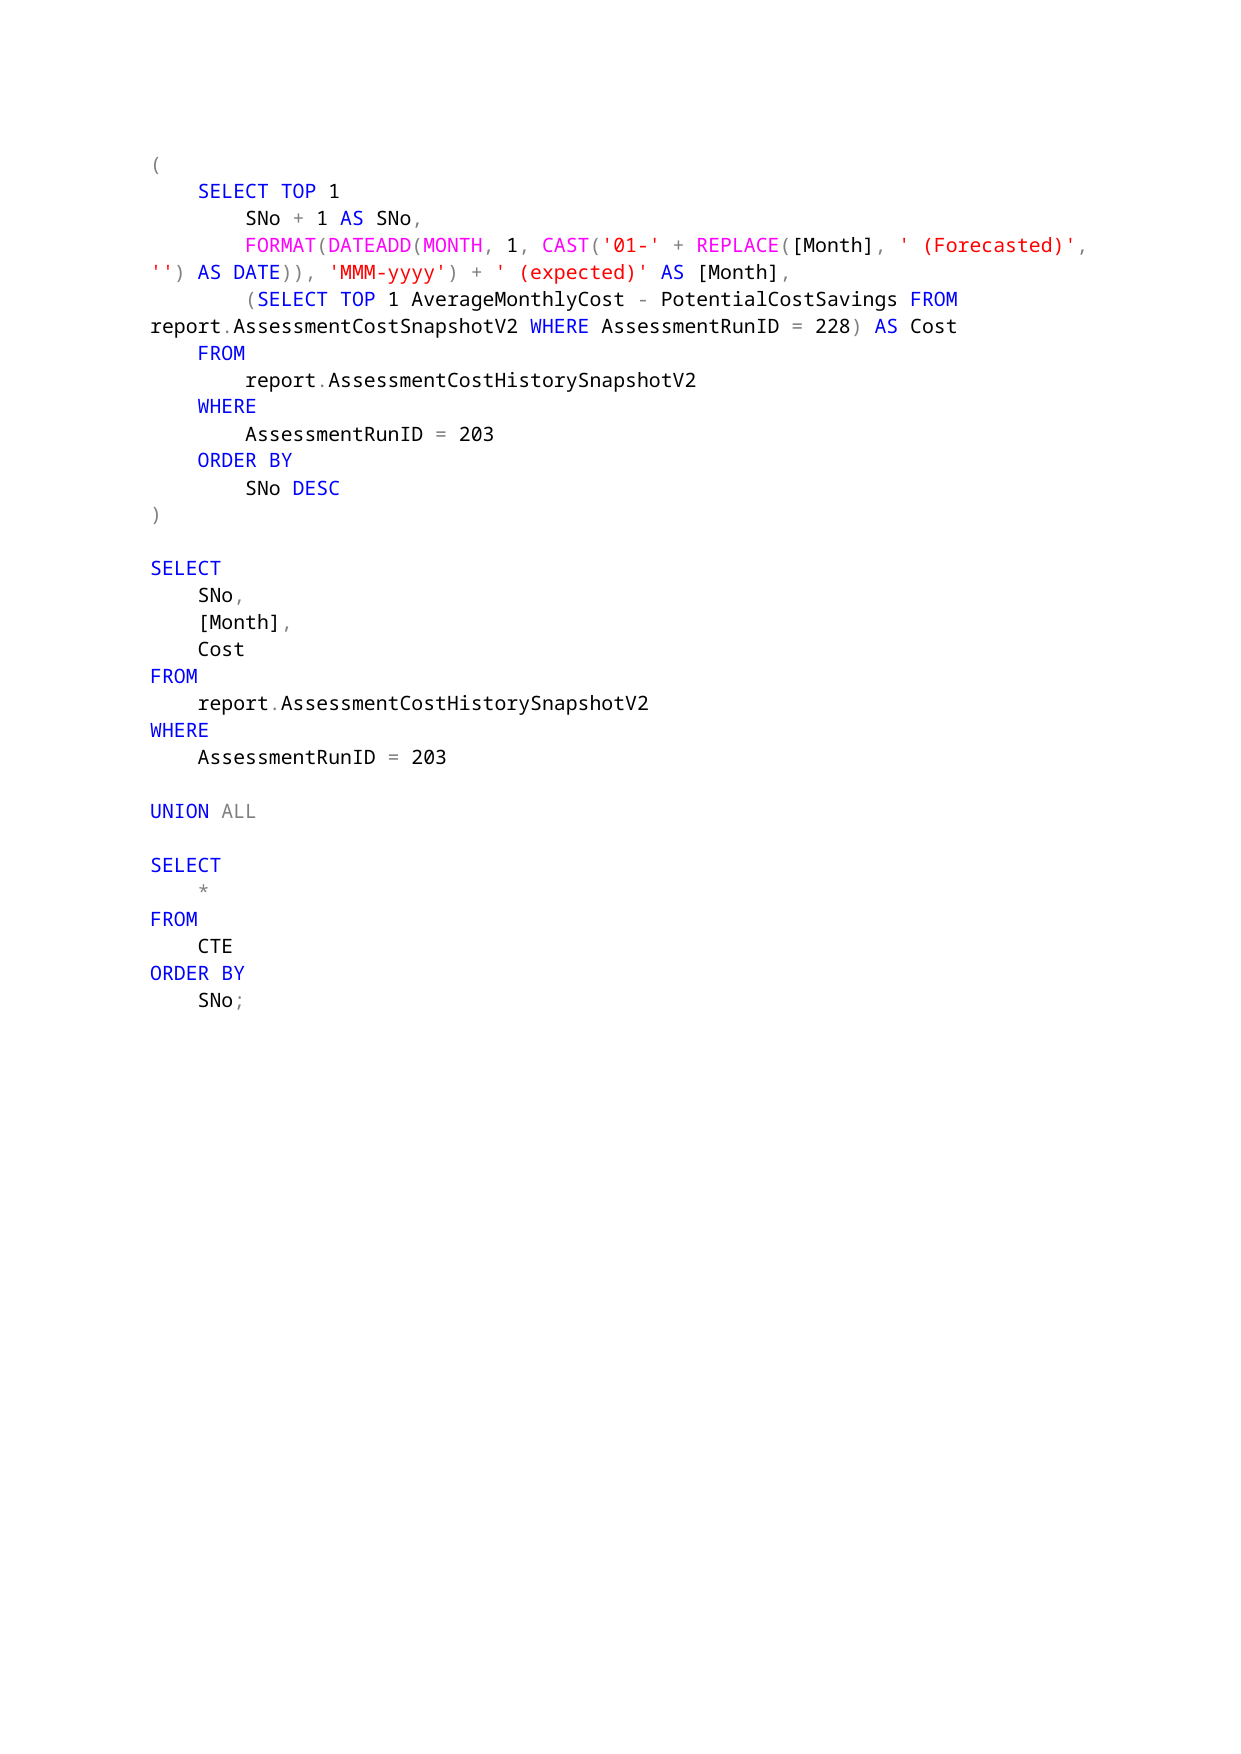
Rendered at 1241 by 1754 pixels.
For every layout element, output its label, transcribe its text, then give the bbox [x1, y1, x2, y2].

text ( [150, 150, 1090, 177]
text FROM [150, 339, 1090, 366]
text report.AssessmentCostHistorySnapshotV2 [150, 689, 1090, 717]
text (SELECT TOP 1 AverageMonthlyCost - PotentialCostSavings FROM report.AssessmentCostSnapshotV2 WHERE AssessmentRunID = 228) AS Cost [150, 285, 1090, 339]
text SELECT TOP 1 [150, 177, 1090, 204]
text * [150, 878, 1090, 905]
text ) [150, 501, 1090, 528]
text ORDER BY [150, 959, 1090, 986]
text AssessmentRunID = 203 [150, 743, 1090, 771]
text SELECT [150, 851, 1090, 878]
text WHERE [150, 393, 1090, 420]
text SNo, [150, 582, 1090, 609]
text report.AssessmentCostHistorySnapshotV2 [150, 366, 1090, 393]
text WHERE [150, 717, 1090, 743]
text FROM [150, 663, 1090, 689]
text FORMAT(DATEADD(MONTH, 1, CAST('01-' + REPLACE([Month], ' (Forecasted)', '') AS DATE)), 'MMM-yyyy') + ' (expected)' AS [Month], [150, 231, 1090, 285]
text CTE [150, 932, 1090, 959]
text SNo DESC [150, 474, 1090, 501]
text AssessmentRunID = 203 [150, 420, 1090, 447]
text FROM [150, 905, 1090, 932]
text Cost [150, 636, 1090, 663]
text SNo; [150, 986, 1090, 1013]
text SNo + 1 AS SNo, [150, 204, 1090, 231]
text [Month], [150, 609, 1090, 636]
text SELECT [150, 555, 1090, 582]
text UNION ALL [150, 797, 1090, 824]
text ORDER BY [150, 447, 1090, 474]
